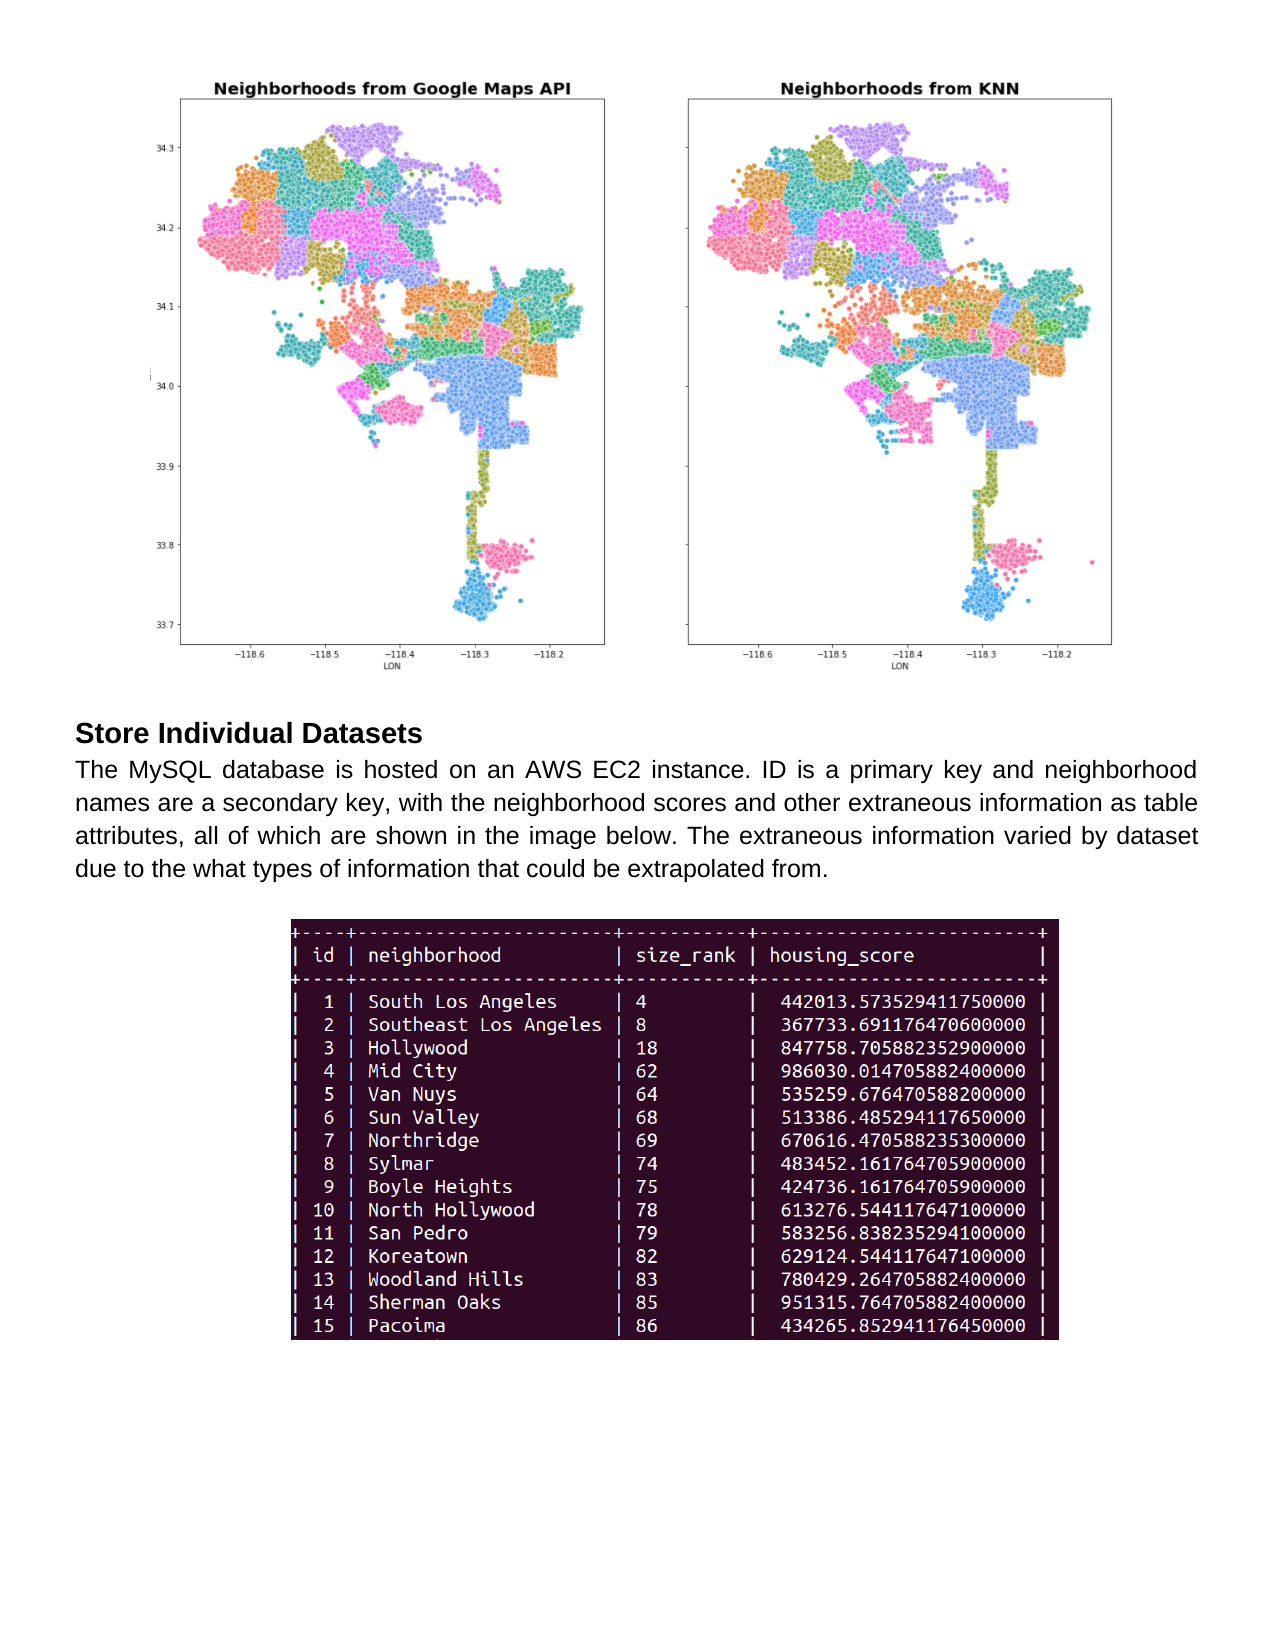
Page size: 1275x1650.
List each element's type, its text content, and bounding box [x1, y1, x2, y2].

text Store Individual Datasets [75, 716, 1200, 749]
picture [291, 919, 1059, 1340]
text The MySQL database is hosted on an AWS EC2 instance. ID is a primary key and neighborhood names are a secondary key, with the neighborhood scores and other extraneous information as table attributes, all of which are shown in the image below. The extraneous information varied by dataset due to the what types of information that could be extrapolated from. [75, 754, 1200, 882]
picture [150, 75, 1125, 680]
